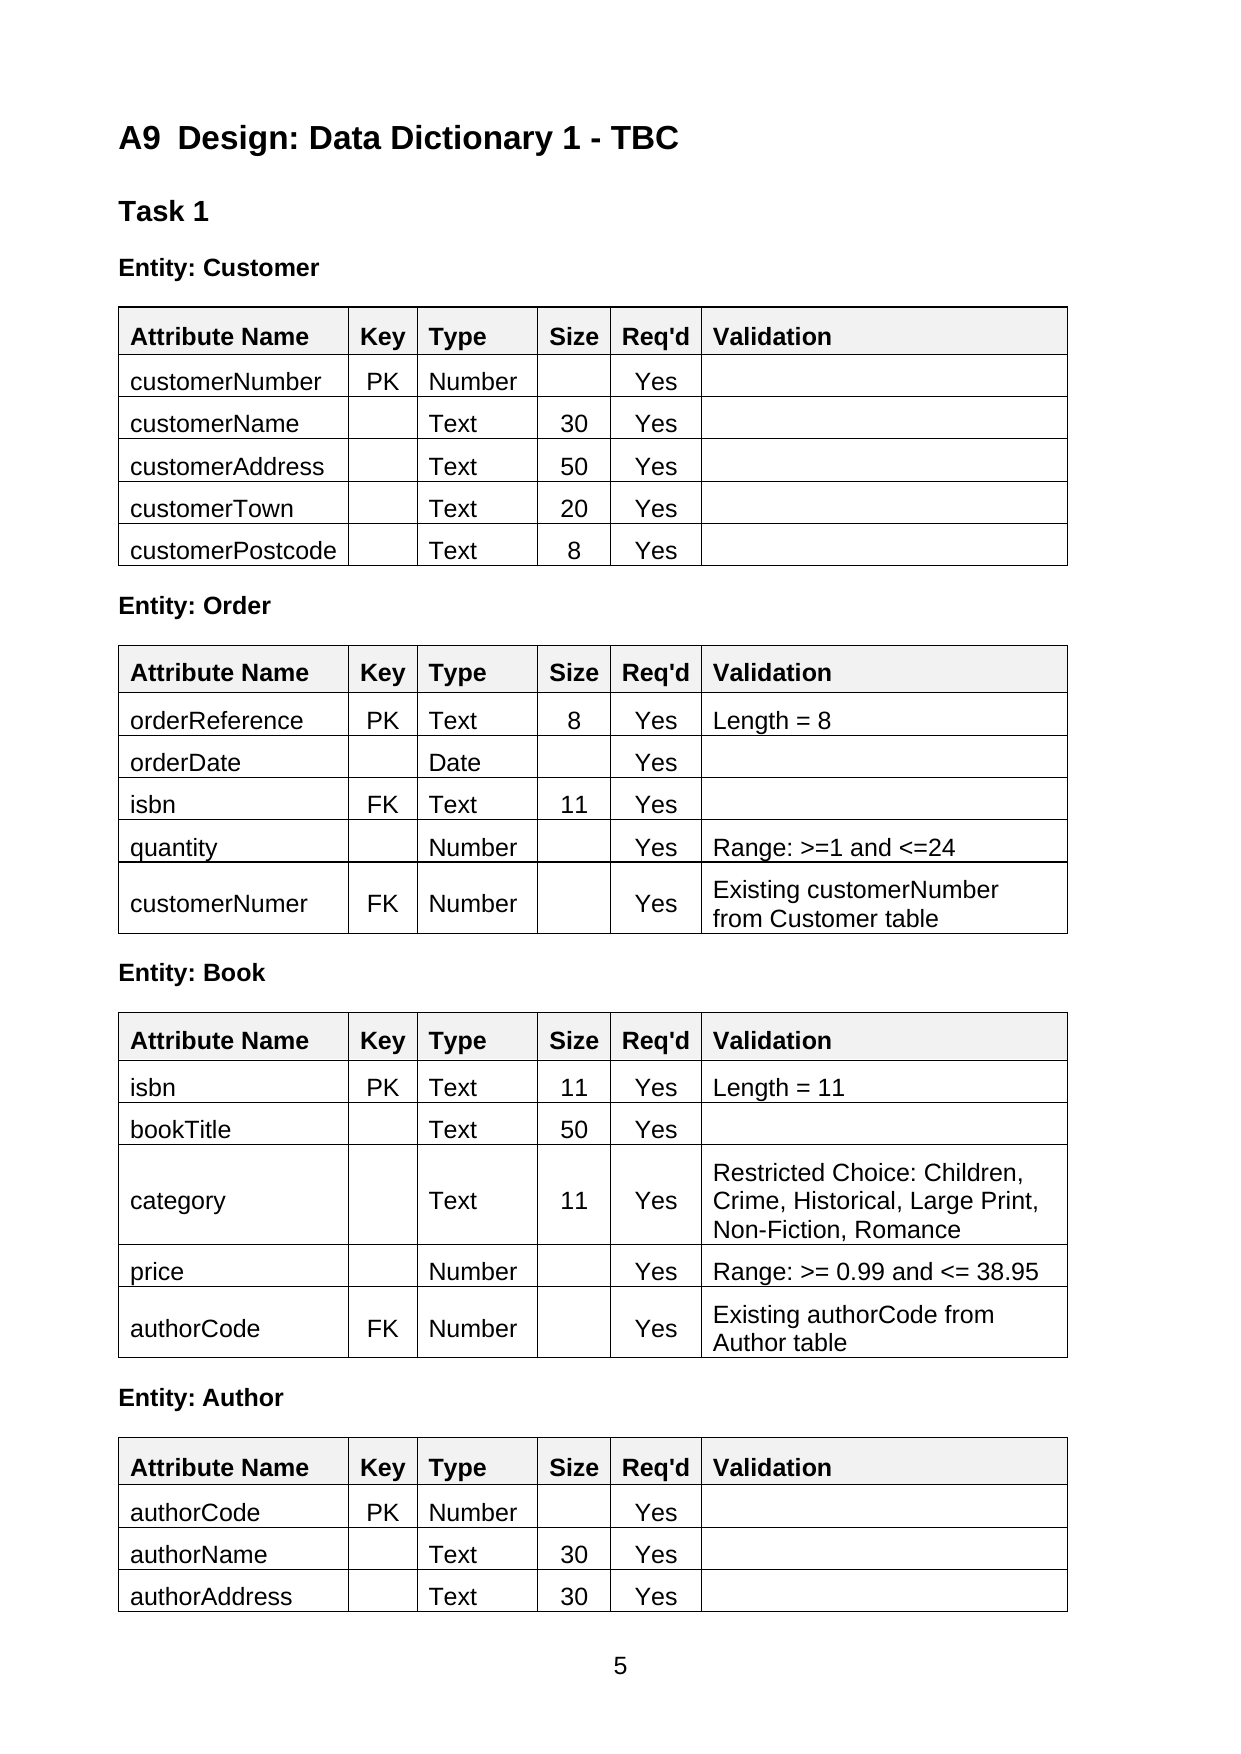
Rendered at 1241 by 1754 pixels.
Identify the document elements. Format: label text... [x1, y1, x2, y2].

table_header Size [538, 646, 610, 692]
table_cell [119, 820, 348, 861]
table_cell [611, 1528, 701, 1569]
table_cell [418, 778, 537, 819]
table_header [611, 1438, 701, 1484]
table_cell Yes [611, 355, 701, 396]
table_cell customerPostcode [119, 524, 348, 565]
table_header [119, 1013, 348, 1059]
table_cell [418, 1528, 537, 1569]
table_cell PK [349, 693, 417, 734]
subtitle Entity: Customer [118, 253, 1122, 281]
table_cell [702, 397, 1067, 438]
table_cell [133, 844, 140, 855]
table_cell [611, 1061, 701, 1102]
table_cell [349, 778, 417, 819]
table_cell 50 [538, 439, 610, 481]
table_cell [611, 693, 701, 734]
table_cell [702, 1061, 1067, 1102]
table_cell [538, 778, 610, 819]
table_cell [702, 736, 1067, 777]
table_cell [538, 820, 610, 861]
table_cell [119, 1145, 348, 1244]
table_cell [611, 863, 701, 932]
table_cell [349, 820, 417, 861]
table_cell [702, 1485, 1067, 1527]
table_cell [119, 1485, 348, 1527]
table_cell customerTown [119, 482, 348, 523]
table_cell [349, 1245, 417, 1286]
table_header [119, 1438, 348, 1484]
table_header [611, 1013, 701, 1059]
table_cell [349, 439, 417, 481]
table_header Validation [702, 646, 1067, 692]
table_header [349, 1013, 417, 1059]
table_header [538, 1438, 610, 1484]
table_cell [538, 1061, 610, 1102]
table_cell 20 [538, 482, 610, 523]
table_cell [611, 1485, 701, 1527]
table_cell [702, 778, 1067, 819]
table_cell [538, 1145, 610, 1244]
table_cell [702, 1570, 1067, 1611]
table_cell Text [418, 439, 537, 481]
subtitle Entity: Author [118, 1383, 1122, 1412]
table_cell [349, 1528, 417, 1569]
table_header Key [349, 308, 417, 354]
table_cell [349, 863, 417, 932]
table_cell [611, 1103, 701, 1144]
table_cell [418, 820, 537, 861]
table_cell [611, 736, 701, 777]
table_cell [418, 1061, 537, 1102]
table_cell [702, 524, 1067, 565]
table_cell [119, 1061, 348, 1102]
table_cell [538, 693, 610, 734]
table_cell Number [418, 355, 537, 396]
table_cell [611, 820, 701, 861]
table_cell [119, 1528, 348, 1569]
table_cell Yes [611, 439, 701, 481]
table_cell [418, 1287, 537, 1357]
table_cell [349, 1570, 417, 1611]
subtitle Task 1 [118, 194, 1122, 228]
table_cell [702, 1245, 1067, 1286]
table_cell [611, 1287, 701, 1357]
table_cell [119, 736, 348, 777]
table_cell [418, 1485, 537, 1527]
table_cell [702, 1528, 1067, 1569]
table_cell [349, 524, 417, 565]
table_header Key [349, 646, 417, 692]
table_header Attribute Name [119, 646, 348, 692]
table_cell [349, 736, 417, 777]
table_cell Yes [611, 397, 701, 438]
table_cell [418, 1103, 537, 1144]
subtitle Entity: Book [118, 958, 1122, 987]
table_cell customerName [119, 397, 348, 438]
table_cell PK [349, 355, 417, 396]
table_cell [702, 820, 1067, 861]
table_header Size [538, 308, 610, 354]
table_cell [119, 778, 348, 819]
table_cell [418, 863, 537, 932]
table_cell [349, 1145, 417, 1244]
table_cell Yes [611, 482, 701, 523]
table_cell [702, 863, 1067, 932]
table_cell [538, 355, 610, 396]
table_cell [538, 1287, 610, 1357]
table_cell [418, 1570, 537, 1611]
table_header Validation [702, 308, 1067, 354]
table_cell 8 [538, 524, 610, 565]
subtitle Design: Data Dictionary 1 - TBC [118, 118, 1122, 157]
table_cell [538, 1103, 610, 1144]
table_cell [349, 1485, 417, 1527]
table_cell [702, 482, 1067, 523]
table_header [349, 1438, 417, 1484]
table_cell [702, 355, 1067, 396]
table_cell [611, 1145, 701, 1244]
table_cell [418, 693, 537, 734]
table_cell 30 [538, 397, 610, 438]
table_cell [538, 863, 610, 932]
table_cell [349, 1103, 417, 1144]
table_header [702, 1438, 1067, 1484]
table_cell [349, 482, 417, 523]
subtitle Entity: Order [118, 591, 1122, 620]
table_cell orderReference [119, 693, 348, 734]
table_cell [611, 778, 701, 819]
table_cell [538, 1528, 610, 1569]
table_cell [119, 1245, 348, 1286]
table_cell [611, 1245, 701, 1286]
table_header Req'd [611, 308, 701, 354]
table_header Req'd [611, 646, 701, 692]
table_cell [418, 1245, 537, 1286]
table_cell [702, 439, 1067, 481]
table_header Type [418, 308, 537, 354]
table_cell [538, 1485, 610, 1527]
table_cell customerAddress [119, 439, 348, 481]
table_cell customerNumber [119, 355, 348, 396]
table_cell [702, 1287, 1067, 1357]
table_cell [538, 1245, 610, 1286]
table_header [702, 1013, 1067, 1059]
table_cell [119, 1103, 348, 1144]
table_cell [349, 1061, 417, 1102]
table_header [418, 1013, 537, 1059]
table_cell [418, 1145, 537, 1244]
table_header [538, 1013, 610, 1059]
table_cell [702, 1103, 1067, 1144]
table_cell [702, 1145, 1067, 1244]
table_header Type [418, 646, 537, 692]
table_header Attribute Name [119, 308, 348, 354]
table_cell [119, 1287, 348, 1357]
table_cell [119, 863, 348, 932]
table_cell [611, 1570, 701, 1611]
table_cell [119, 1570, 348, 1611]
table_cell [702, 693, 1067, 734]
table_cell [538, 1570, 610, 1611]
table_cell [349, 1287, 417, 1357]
table_cell Text [418, 524, 537, 565]
table_cell [349, 397, 417, 438]
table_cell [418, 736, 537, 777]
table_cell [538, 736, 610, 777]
table_cell Text [418, 482, 537, 523]
table_cell Text [418, 397, 537, 438]
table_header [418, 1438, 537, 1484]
table_cell Yes [611, 524, 701, 565]
